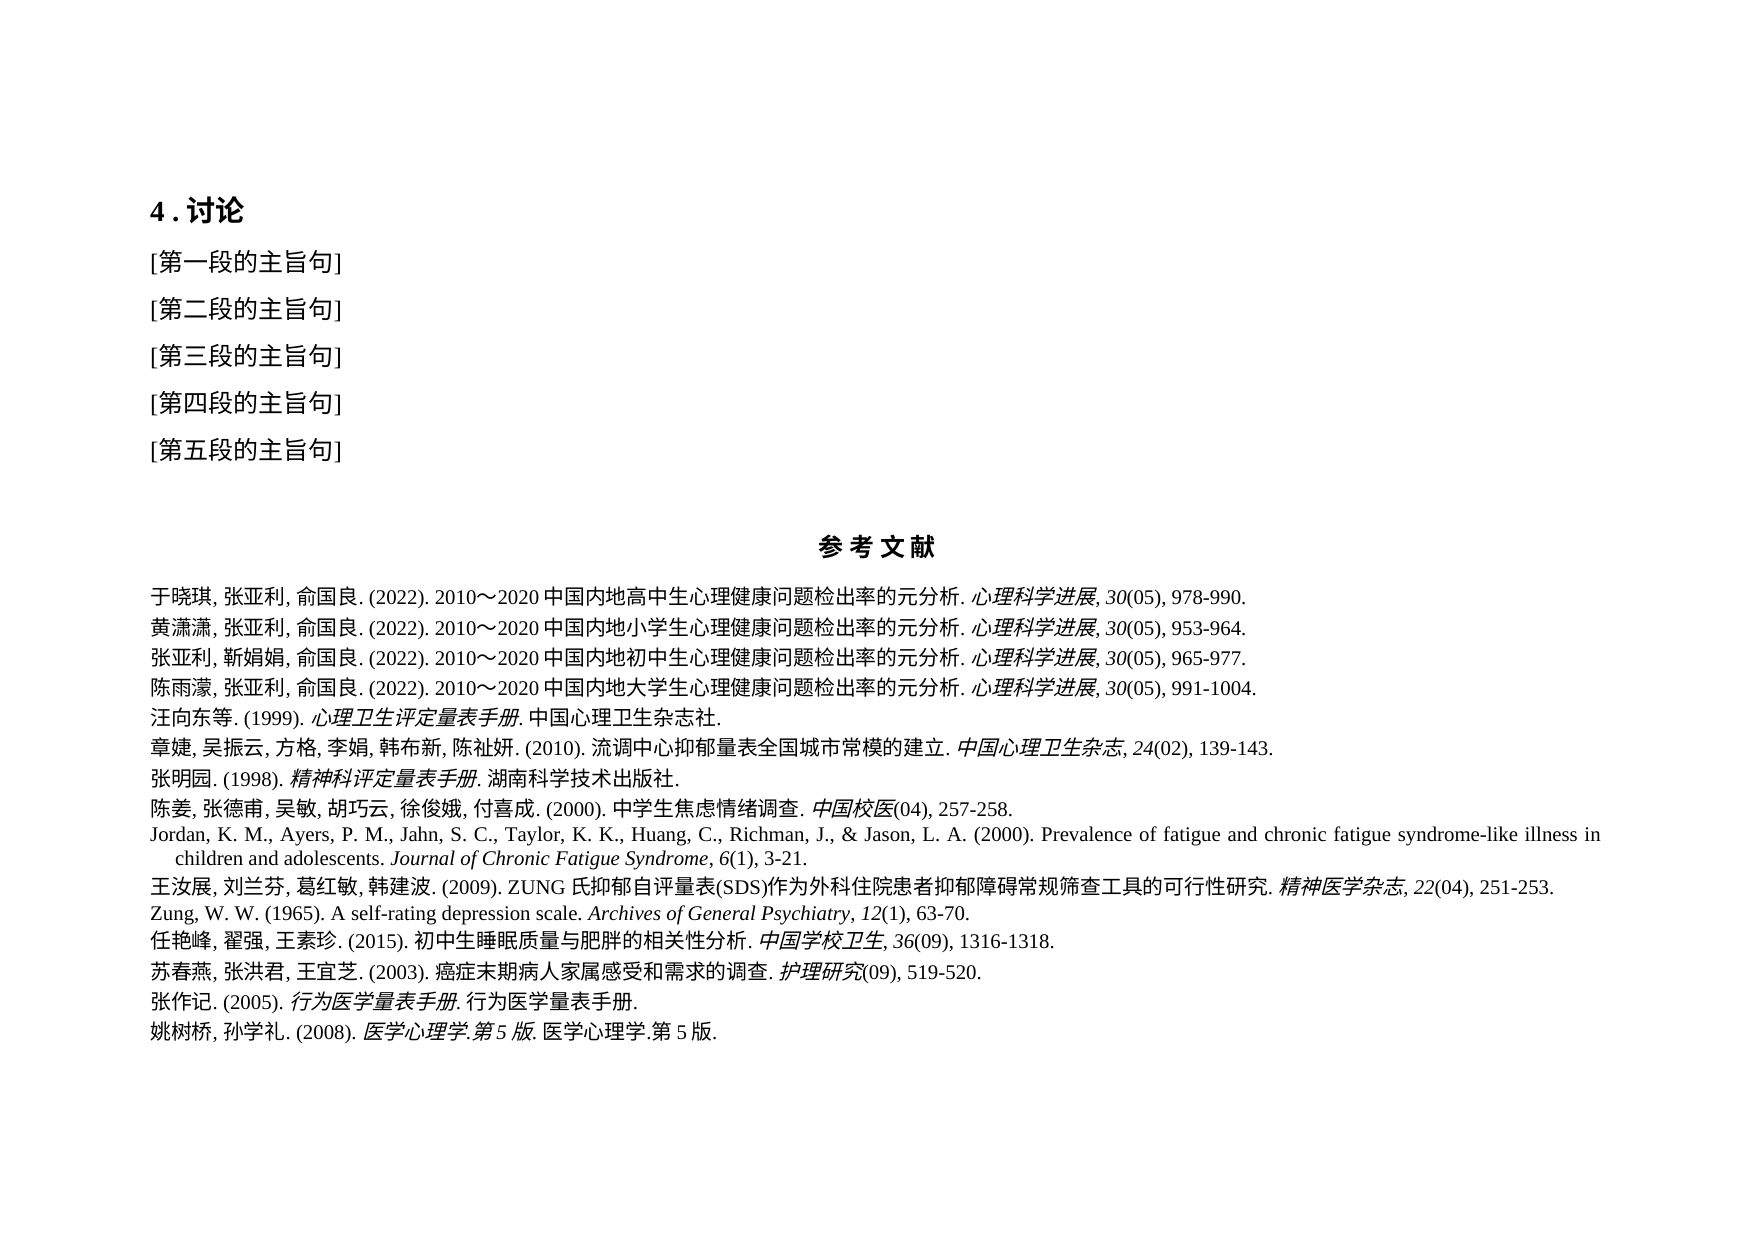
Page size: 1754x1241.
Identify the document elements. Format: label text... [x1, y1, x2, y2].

text 任艳峰, 翟强, 王素珍. (2015). 初中生睡眠质量与肥胖的相关性分析. 中国学校卫生, 36(09), 1316-1318. [150, 925, 1604, 955]
text 姚树桥, 孙学礼. (2008). 医学心理学.第5版. 医学心理学.第5版. [150, 1015, 1604, 1046]
text 陈雨濛, 张亚利, 俞国良. (2022). 2010～2020中国内地大学生心理健康问题检出率的元分析. 心理科学进展, 30(05), 991-1004. [150, 671, 1604, 701]
text 张亚利, 靳娟娟, 俞国良. (2022). 2010～2020中国内地初中生心理健康问题检出率的元分析. 心理科学进展, 30(05), 965-977. [150, 641, 1604, 671]
text Jordan, K. M., Ayers, P. M., Jahn, S. C., Taylor, K. K., Huang, C., Richman, J., & Jason, L. A. (2000). Prevalence of fatigue and chronic fatigue syndrome-like illness in children and adolescents. Journal of Chronic Fatigue Syndrome, 6(1), 3-21. [150, 822, 1604, 870]
text Zung, W. W. (1965). A self-rating depression scale. Archives of General Psychiatry, 12(1), 63-70. [150, 901, 1604, 925]
text 王汝展, 刘兰芬, 葛红敏, 韩建波. (2009). ZUNG氏抑郁自评量表(SDS)作为外科住院患者抑郁障碍常规筛查工具的可行性研究. 精神医学杂志, 22(04), 251-253. [150, 870, 1604, 901]
text 陈姜, 张德甫, 吴敏, 胡巧云, 徐俊娥, 付喜成. (2000). 中学生焦虑情绪调查. 中国校医(04), 257-258. [150, 792, 1604, 822]
text 参 考 文 献 [150, 528, 1604, 564]
text 4 . 讨论 [150, 187, 1604, 229]
text [第四段的主旨句] [150, 383, 1604, 419]
text 于晓琪, 张亚利, 俞国良. (2022). 2010～2020中国内地高中生心理健康问题检出率的元分析. 心理科学进展, 30(05), 978-990. [150, 581, 1604, 611]
text [第三段的主旨句] [150, 336, 1604, 372]
text 张作记. (2005). 行为医学量表手册. 行为医学量表手册. [150, 985, 1604, 1015]
text 苏春燕, 张洪君, 王宜芝. (2003). 癌症末期病人家属感受和需求的调查. 护理研究(09), 519-520. [150, 955, 1604, 985]
text 章婕, 吴振云, 方格, 李娟, 韩布新, 陈祉妍. (2010). 流调中心抑郁量表全国城市常模的建立. 中国心理卫生杂志, 24(02), 139-143. [150, 732, 1604, 762]
text [第二段的主旨句] [150, 289, 1604, 325]
text [第五段的主旨句] [150, 430, 1604, 467]
text [第一段的主旨句] [150, 242, 1604, 278]
text 张明园. (1998). 精神科评定量表手册. 湖南科学技术出版社. [150, 762, 1604, 792]
text 黄潇潇, 张亚利, 俞国良. (2022). 2010～2020中国内地小学生心理健康问题检出率的元分析. 心理科学进展, 30(05), 953-964. [150, 611, 1604, 641]
text 汪向东等. (1999). 心理卫生评定量表手册. 中国心理卫生杂志社. [150, 701, 1604, 732]
